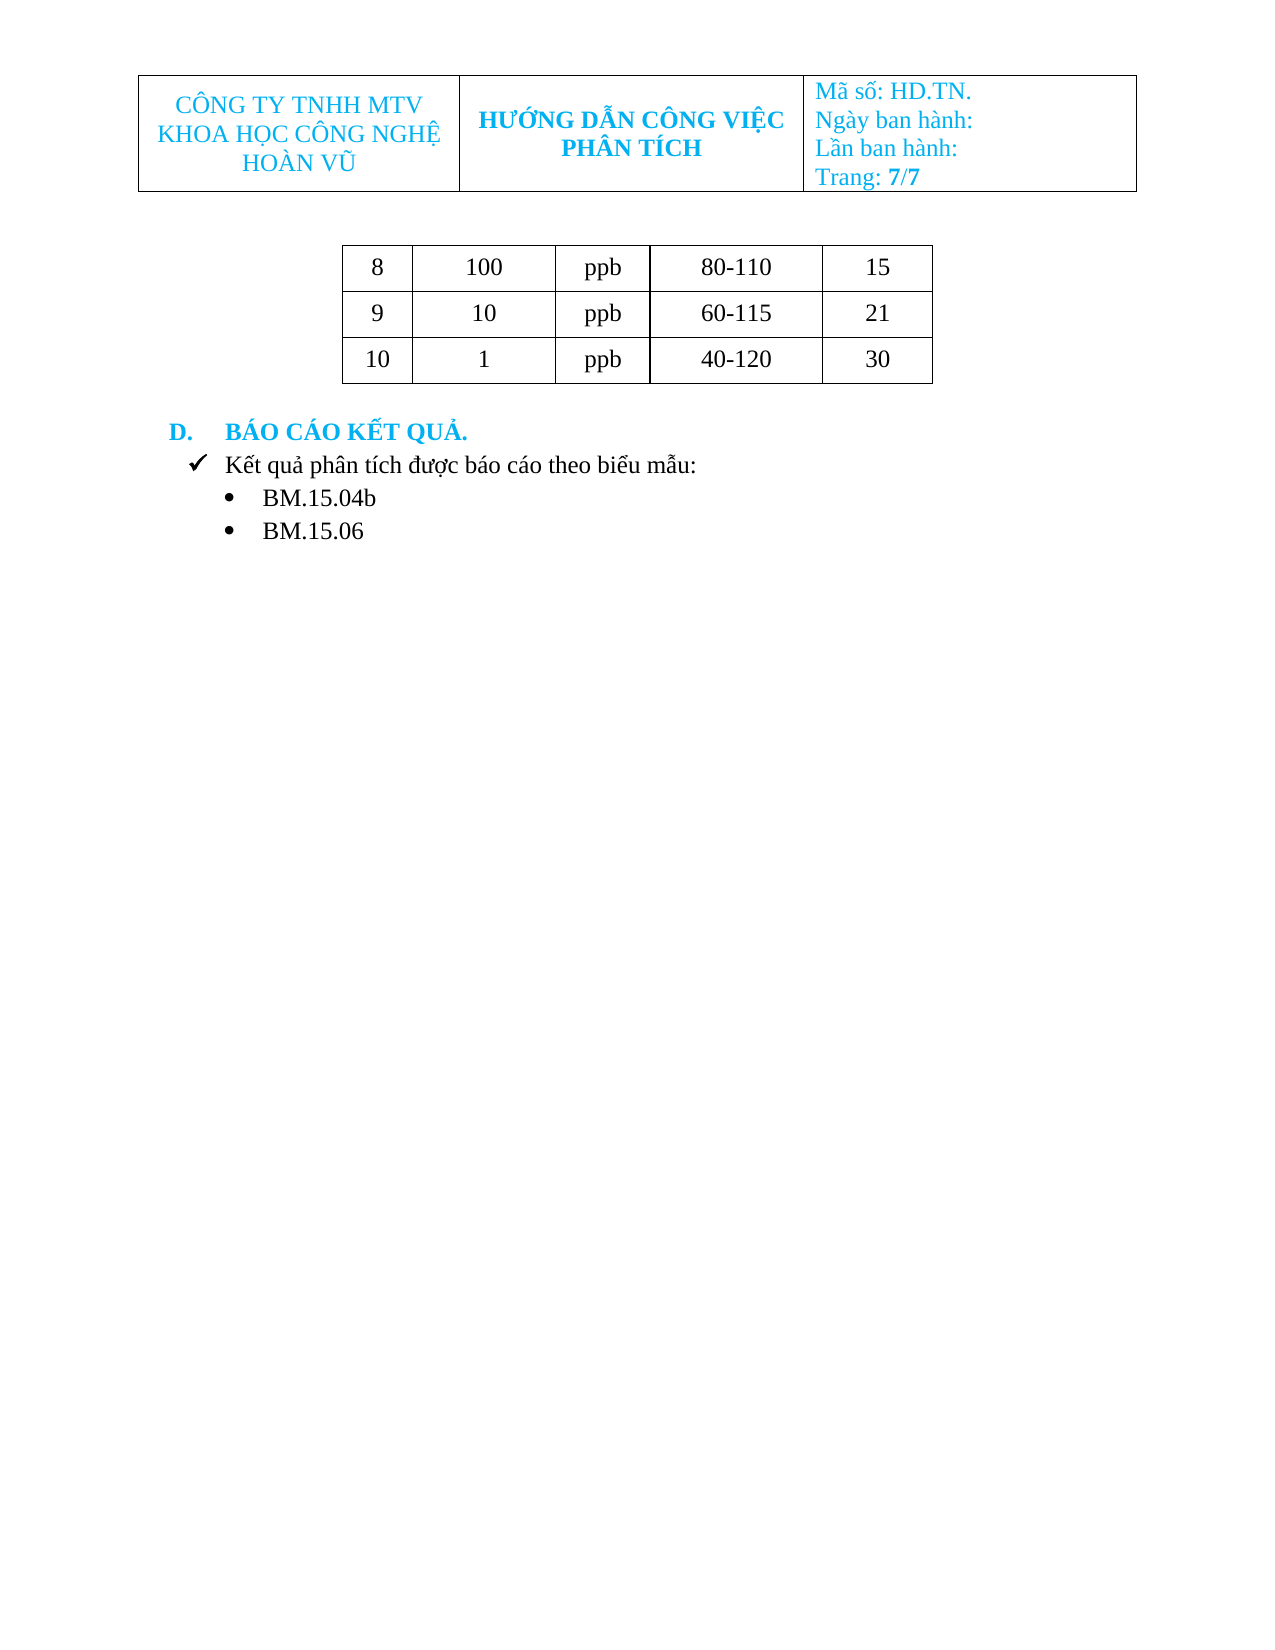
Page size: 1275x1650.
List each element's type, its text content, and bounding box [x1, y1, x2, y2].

table_cell 80-110 [651, 246, 822, 291]
table_cell 1 [413, 338, 555, 383]
list BM.15.04b [225, 483, 1125, 512]
table_cell 60-115 [651, 292, 822, 337]
table_cell 9 [343, 292, 412, 337]
list BÁO CÁO KẾT QUẢ. [169, 417, 1125, 446]
table_cell 40-120 [651, 338, 822, 383]
list Kết quả phân tích được báo cáo theo biểu mẫu: [187, 450, 1125, 479]
table_cell 10 [413, 292, 555, 337]
table_cell 10 [343, 338, 412, 383]
table_cell 15 [823, 246, 932, 291]
table_cell ppb [556, 246, 649, 291]
table_cell 8 [343, 246, 412, 291]
table_cell ppb [556, 338, 649, 383]
table_cell 21 [823, 292, 932, 337]
table_cell 30 [823, 338, 932, 383]
table_cell 100 [413, 246, 555, 291]
list BM.15.06 [225, 516, 1125, 545]
table_cell ppb [556, 292, 649, 337]
